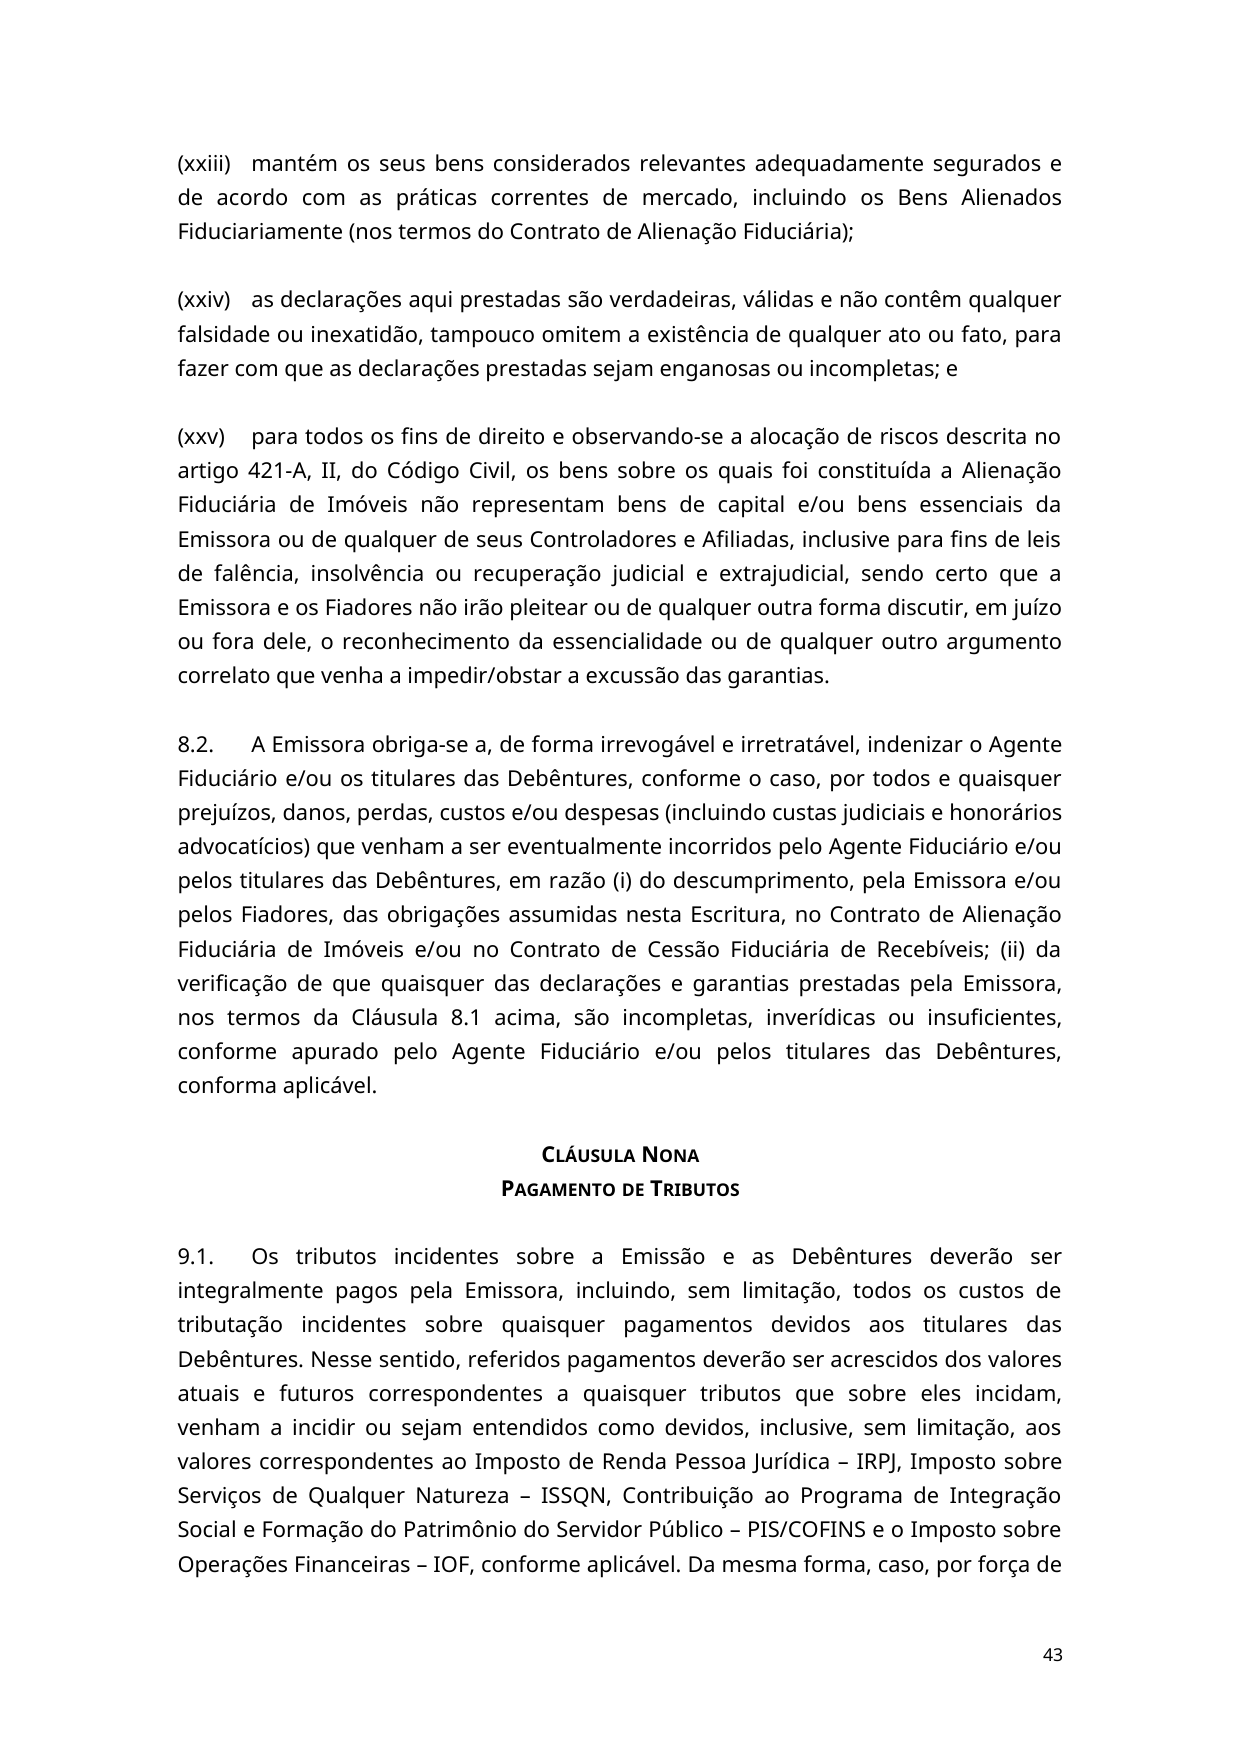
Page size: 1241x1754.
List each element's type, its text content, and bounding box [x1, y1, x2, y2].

list para todos os fins de direito e observando-se a alocação de riscos descrita no artigo 421-A, II, do Código Civil, os bens sobre os quais foi constituída a Alienação Fiduciária de Imóveis não representam bens de capital e/ou bens essenciais da Emissora ou de qualquer de seus Controladores e Afiliadas, inclusive para fins de leis de falência, insolvência ou recuperação judicial e extrajudicial, sendo certo que a Emissora e os Fiadores não irão pleitear ou de qualquer outra forma discutir, em juízo ou fora dele, o reconhecimento da essencialidade ou de qualquer outro argumento correlato que venha a impedir/obstar a excussão das garantias. [177, 421, 1063, 690]
list 8.2. A Emissora obriga-se a, de forma irrevogável e irretratável, indenizar o Agente Fiduciário e/ou os titulares das Debêntures, conforme o caso, por todos e quaisquer prejuízos, danos, perdas, custos e/ou despesas (incluindo custas judiciais e honorários advocatícios) que venham a ser eventualmente incorridos pelo Agente Fiduciário e/ou pelos titulares das Debêntures, em razão (i) do descumprimento, pela Emissora e/ou pelos Fiadores, das obrigações assumidas nesta Escritura, no Contrato de Alienação Fiduciária de Imóveis e/ou no Contrato de Cessão Fiduciária de Recebíveis; (ii) da verificação de que quaisquer das declarações e garantias prestadas pela Emissora, nos termos da Cláusula 8.1 acima, são incompletas, inverídicas ou insuficientes, conforme apurado pelo Agente Fiduciário e/ou pelos titulares das Debêntures, conforma aplicável. [177, 728, 1063, 1100]
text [177, 1241, 1063, 1578]
text Pagamento de Tributos [177, 1173, 1063, 1202]
list mantém os seus bens considerados relevantes adequadamente segurados e de acordo com as práticas correntes de mercado, incluindo os Bens Alienados Fiduciariamente (nos termos do Contrato de Alienação Fiduciária); [177, 148, 1063, 246]
list as declarações aqui prestadas são verdadeiras, válidas e não contêm qualquer falsidade ou inexatidão, tampouco omitem a existência de qualquer ato ou fato, para fazer com que as declarações prestadas sejam enganosas ou incompletas; e [177, 284, 1063, 382]
text Cláusula Nona [177, 1138, 1063, 1168]
